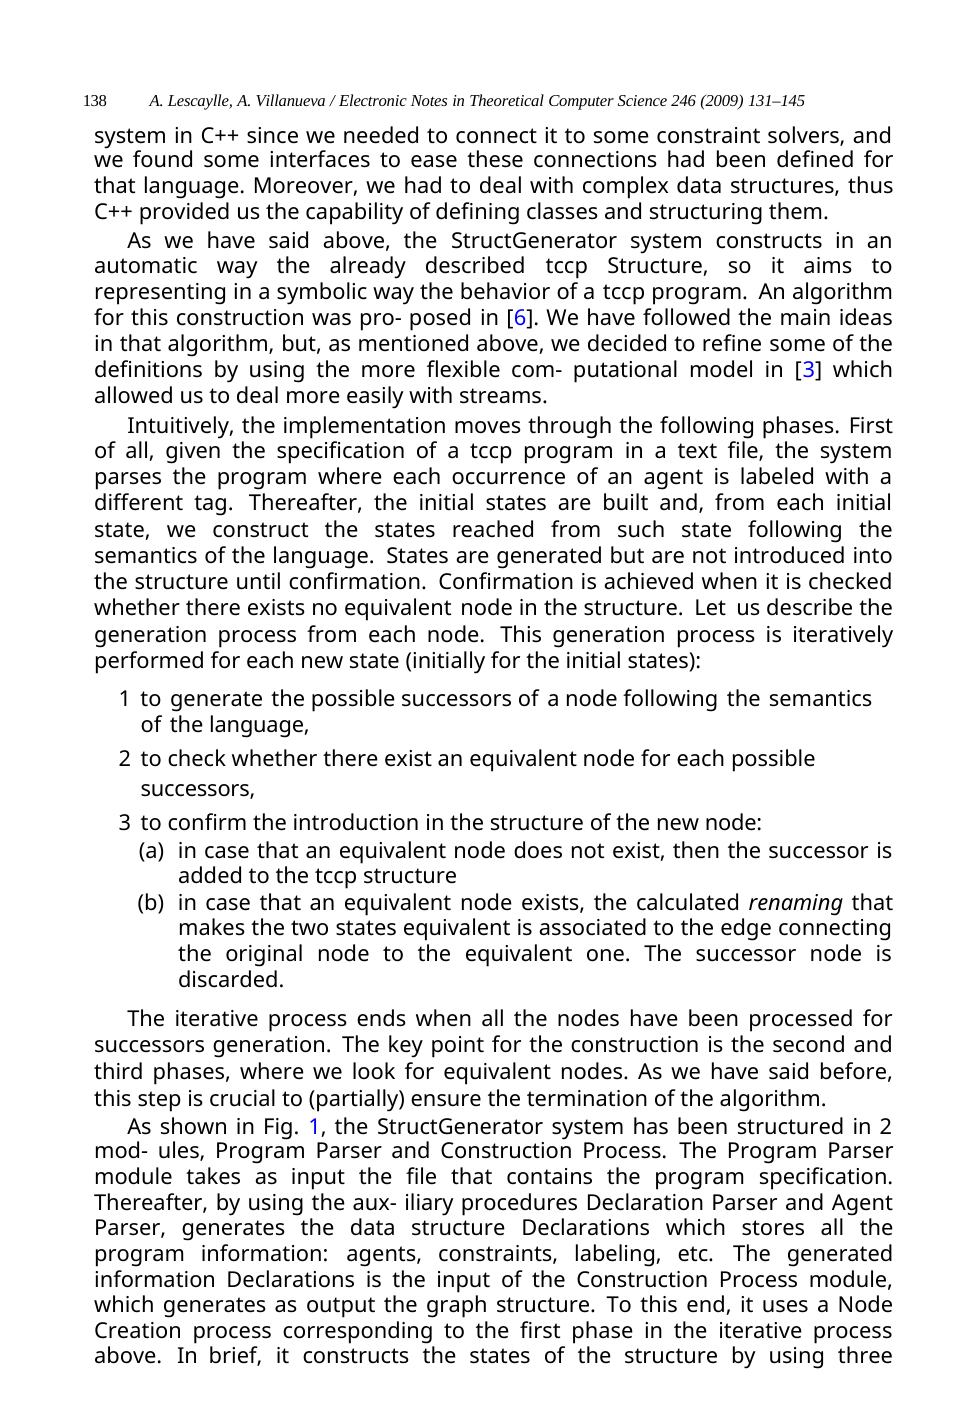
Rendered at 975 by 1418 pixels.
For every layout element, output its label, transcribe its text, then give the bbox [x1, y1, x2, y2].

list to generate the possible successors of a node following the semantics of the language, [118, 686, 893, 738]
list to check whether there exist an equivalent node for each possible successors, [118, 743, 912, 803]
text As we have said above, the StructGenerator system constructs in an automatic way the already described tccp Structure, so it aims to representing in a symbolic way the behavior of a tccp program. An algorithm for this construction was pro- posed in [6]. We have followed the main ideas in that algorithm, but, as mentioned above, we decided to refine some of the definitions by using the more flexible com- putational model in [3] which allowed us to deal more easily with streams. [94, 228, 893, 410]
text system in C++ since we needed to connect it to some constraint solvers, and we found some interfaces to ease these connections had been defined for that language. Moreover, we had to deal with complex data structures, thus C++ provided us the capability of defining classes and structuring them. [94, 122, 893, 226]
text Intuitively, the implementation moves through the following phases. First of all, given the specification of a tccp program in a text file, the system parses the program where each occurrence of an agent is labeled with a different tag. Thereafter, the initial states are built and, from each initial state, we construct the states reached from such state following the semantics of the language. States are generated but are not introduced into the structure until confirmation. Confirmation is achieved when it is checked whether there exists no equivalent node in the structure. Let us describe the generation process from each node. This generation process is iteratively performed for each new state (initially for the initial states): [94, 412, 893, 675]
list in case that an equivalent node does not exist, then the successor is added to the tccp structure [139, 838, 893, 889]
list to confirm the introduction in the structure of the new node: [118, 807, 912, 836]
text The iterative process ends when all the nodes have been processed for successors generation. The key point for the construction is the second and third phases, where we look for equivalent nodes. As we have said before, this step is crucial to (partially) ensure the termination of the algorithm. [94, 1005, 893, 1112]
list in case that an equivalent node exists, the calculated renaming that makes the two states equivalent is associated to the edge connecting the original node to the equivalent one. The successor node is discarded. [137, 889, 893, 994]
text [94, 1114, 893, 1370]
